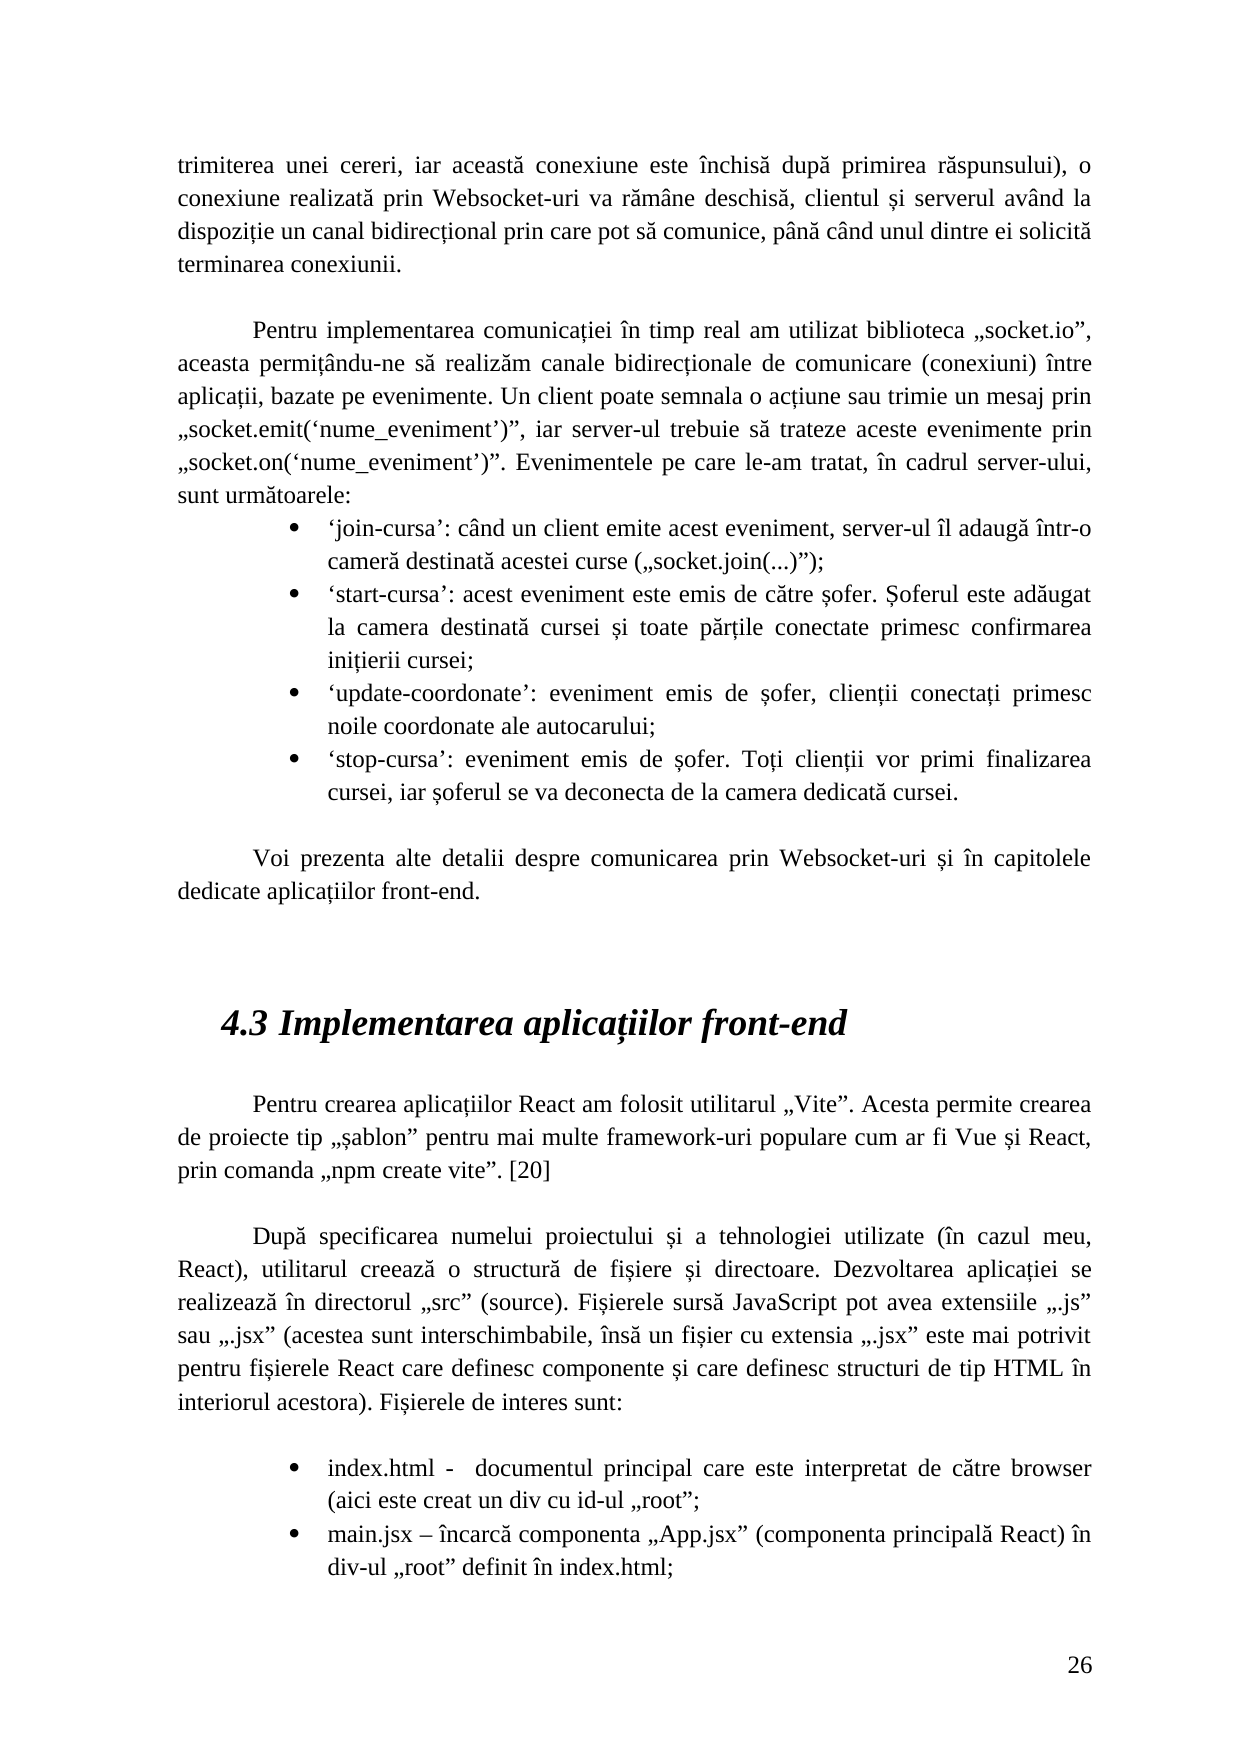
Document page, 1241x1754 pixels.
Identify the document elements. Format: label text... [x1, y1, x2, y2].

text Voi prezenta alte detalii despre comunicarea prin Websocket-uri și în capitolele dedicate aplicațiilor front-end. [177, 843, 1092, 905]
list ‘update-coordonate’: eveniment emis de șofer, clienții conectați primesc noile coordonate ale autocarului; [290, 678, 1092, 740]
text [177, 150, 1092, 278]
list ‘join-cursa’: când un client emite acest eveniment, server-ul îl adaugă într-o cameră destinată acestei curse („socket.join(...)”); [290, 513, 1092, 575]
text După specificarea numelui proiectului și a tehnologiei utilizate (în cazul meu, React), utilitarul creează o structură de fișiere și directoare. Dezvoltarea aplicației se realizează în directorul „src” (source). Fișierele sursă JavaScript pot avea extensiile „.js” sau „.jsx” (acestea sunt interschimbabile, însă un fișier cu extensia „.jsx” este mai potrivit pentru fișierele React care definesc componente și care definesc structuri de tip HTML în interiorul acestora). Fișierele de interes sunt: [177, 1221, 1092, 1415]
list main.jsx – încarcă componenta „App.jsx” (componenta principală React) în div-ul „root” definit în index.html; [290, 1519, 1092, 1580]
list ‘stop-cursa’: eveniment emis de șofer. Toți clienții vor primi finalizarea cursei, iar șoferul se va deconecta de la camera dedicată cursei. [290, 744, 1092, 806]
text Pentru implementarea comunicației în timp real am utilizat biblioteca „socket.io”, aceasta permițându-ne să realizăm canale bidirecționale de comunicare (conexiuni) între aplicații, bazate pe evenimente. Un client poate semnala o acțiune sau trimie un mesaj prin „socket.emit(‘nume_eveniment’)”, iar server-ul trebuie să trateze aceste evenimente prin „socket.on(‘nume_eveniment’)”. Evenimentele pe care le-am tratat, în cadrul server-ului, sunt următoarele: [177, 315, 1092, 509]
list index.html - documentul principal care este interpretat de către browser (aici este creat un div cu id-ul „root”; [290, 1453, 1092, 1514]
text Pentru crearea aplicațiilor React am folosit utilitarul „Vite”. Acesta permite crearea de proiecte tip „șablon” pentru mai multe framework-uri populare cum ar fi Vue și React, prin comanda „npm create vite”. [20] [177, 1089, 1092, 1184]
list ‘start-cursa’: acest eveniment este emis de către șofer. Șoferul este adăugat la camera destinată cursei și toate părțile conectate primesc confirmarea inițierii cursei; [290, 579, 1092, 674]
subtitle Implementarea aplicațiilor front-end [221, 1001, 1092, 1044]
